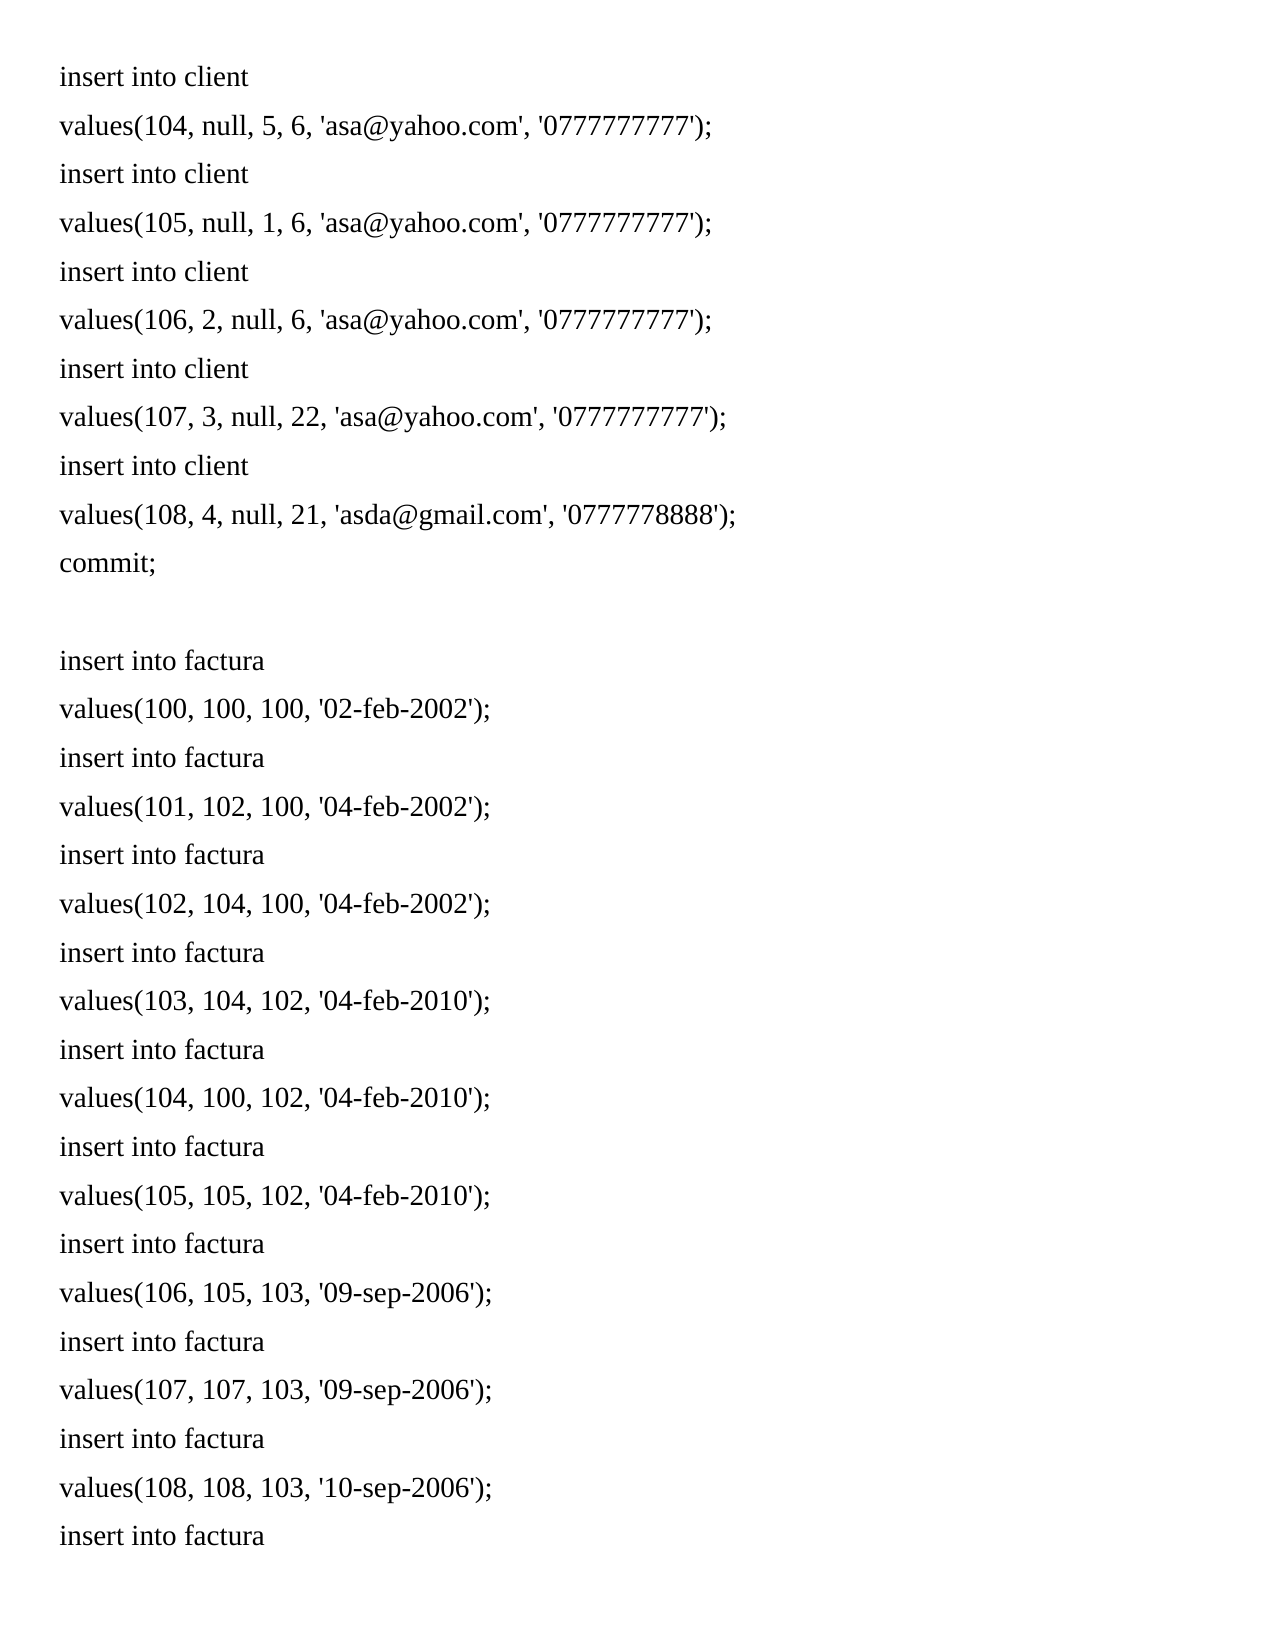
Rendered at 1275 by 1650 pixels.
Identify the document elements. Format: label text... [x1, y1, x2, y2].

text insert into factura [59, 1421, 1216, 1455]
text values(102, 104, 100, '04-feb-2002'); [59, 886, 1216, 919]
text values(105, 105, 102, '04-feb-2010'); [59, 1178, 1216, 1211]
text values(106, 105, 103, '09-sep-2006'); [59, 1275, 1216, 1309]
text insert into factura [59, 1129, 1216, 1163]
text insert into client [59, 254, 1216, 287]
text insert into factura [59, 1032, 1216, 1066]
text values(104, 100, 102, '04-feb-2010'); [59, 1081, 1216, 1114]
text values(104, null, 5, 6, 'asa@yahoo.com', '0777777777'); [59, 108, 1216, 141]
text commit; [59, 546, 1216, 579]
text insert into factura [59, 935, 1216, 968]
text values(107, 107, 103, '09-sep-2006'); [59, 1372, 1216, 1406]
text values(105, null, 1, 6, 'asa@yahoo.com', '0777777777'); [59, 205, 1216, 238]
text insert into factura [59, 1324, 1216, 1357]
text insert into client [59, 59, 1216, 93]
text insert into client [59, 351, 1216, 384]
text insert into factura [59, 740, 1216, 774]
text insert into client [59, 448, 1216, 482]
text values(107, 3, null, 22, 'asa@yahoo.com', '0777777777'); [59, 399, 1216, 433]
text values(108, 108, 103, '10-sep-2006'); [59, 1470, 1216, 1503]
text insert into factura [59, 837, 1216, 871]
text values(103, 104, 102, '04-feb-2010'); [59, 983, 1216, 1017]
text insert into client [59, 156, 1216, 190]
text insert into factura [59, 1227, 1216, 1260]
text values(106, 2, null, 6, 'asa@yahoo.com', '0777777777'); [59, 302, 1216, 336]
text insert into factura [59, 1518, 1216, 1552]
text values(108, 4, null, 21, 'asda@gmail.com', '0777778888'); [59, 497, 1216, 530]
text insert into factura [59, 643, 1216, 676]
text values(101, 102, 100, '04-feb-2002'); [59, 789, 1216, 822]
text values(100, 100, 100, '02-feb-2002'); [59, 691, 1216, 725]
